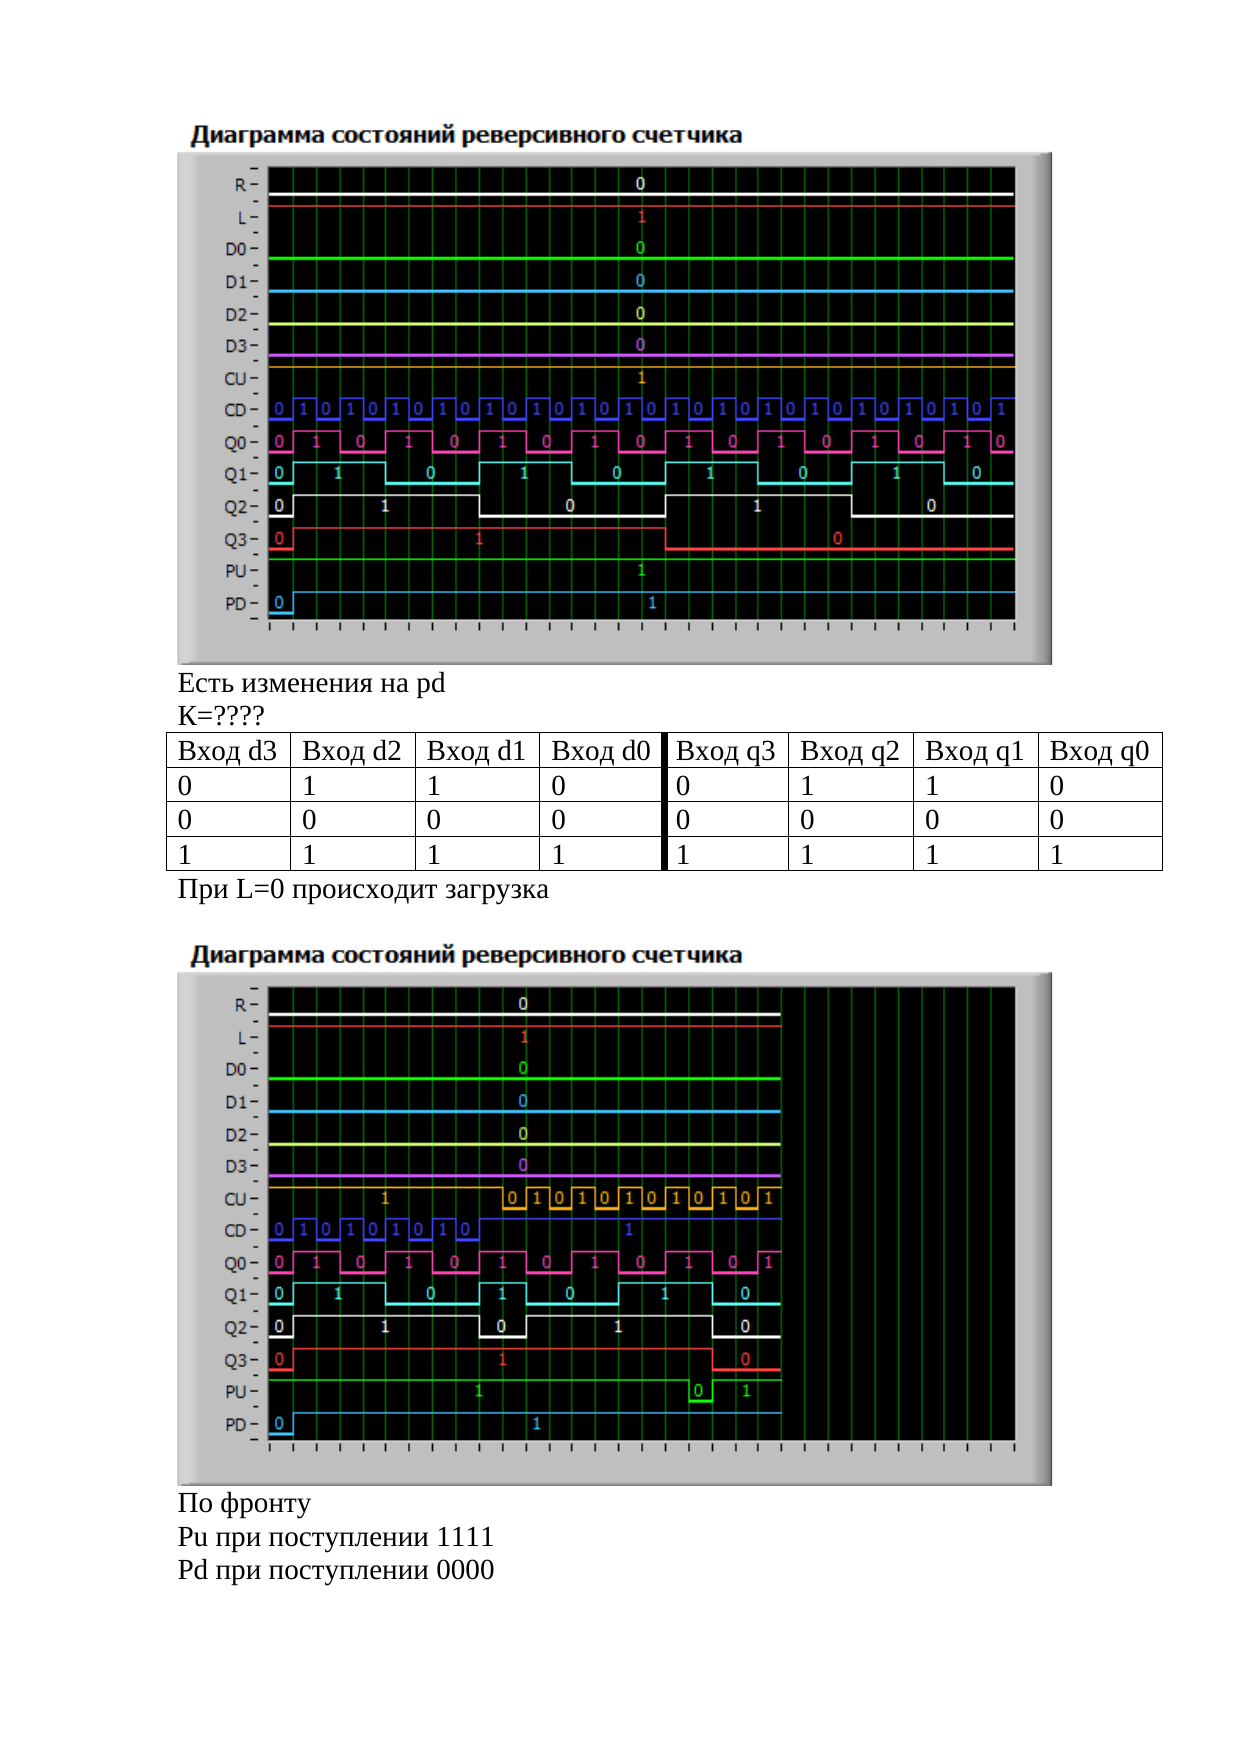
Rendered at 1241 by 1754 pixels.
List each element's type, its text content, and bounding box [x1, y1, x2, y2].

table_header Вход d3 [167, 733, 290, 767]
table_cell 0 [668, 802, 788, 836]
table_header Вход d2 [291, 733, 415, 767]
table_cell 1 [668, 837, 788, 870]
table_cell 0 [1039, 768, 1162, 801]
table_cell 0 [668, 768, 788, 801]
table_header Вход q2 [789, 733, 913, 767]
table_cell 1 [789, 837, 913, 870]
text По фронту [177, 1485, 1152, 1519]
text Pu при поступлении 1111 [177, 1519, 1152, 1552]
table_cell 0 [291, 802, 415, 836]
text Pd при поступлении 0000 [177, 1552, 1152, 1586]
table_cell 1 [291, 837, 415, 870]
table_cell 0 [540, 802, 661, 836]
table_cell 1 [540, 837, 661, 870]
table_cell 1 [1039, 837, 1162, 870]
table_header Вход d0 [540, 733, 661, 767]
table_cell 1 [291, 768, 415, 801]
table_header Вход q1 [914, 733, 1038, 767]
table_cell 0 [416, 802, 539, 836]
table_header Вход q0 [1039, 733, 1162, 767]
table_cell 0 [914, 802, 1038, 836]
text Есть изменения на pd [177, 665, 1152, 698]
table_header Вход q3 [668, 733, 788, 767]
text К=???? [177, 698, 1152, 732]
table_cell 0 [167, 802, 290, 836]
table_cell 1 [789, 768, 913, 801]
table_cell 0 [540, 768, 661, 801]
table_cell 0 [167, 768, 290, 801]
table_cell 0 [1039, 802, 1162, 836]
table_cell 0 [789, 802, 913, 836]
table_cell 1 [167, 837, 290, 870]
text При L=0 происходит загрузка [177, 871, 1152, 905]
table_cell 1 [914, 837, 1038, 870]
table_cell 1 [914, 768, 1038, 801]
table_cell 1 [416, 837, 539, 870]
table_header Вход d1 [416, 733, 539, 767]
picture [177, 938, 1053, 1486]
table_cell 1 [416, 768, 539, 801]
picture [177, 118, 1053, 665]
